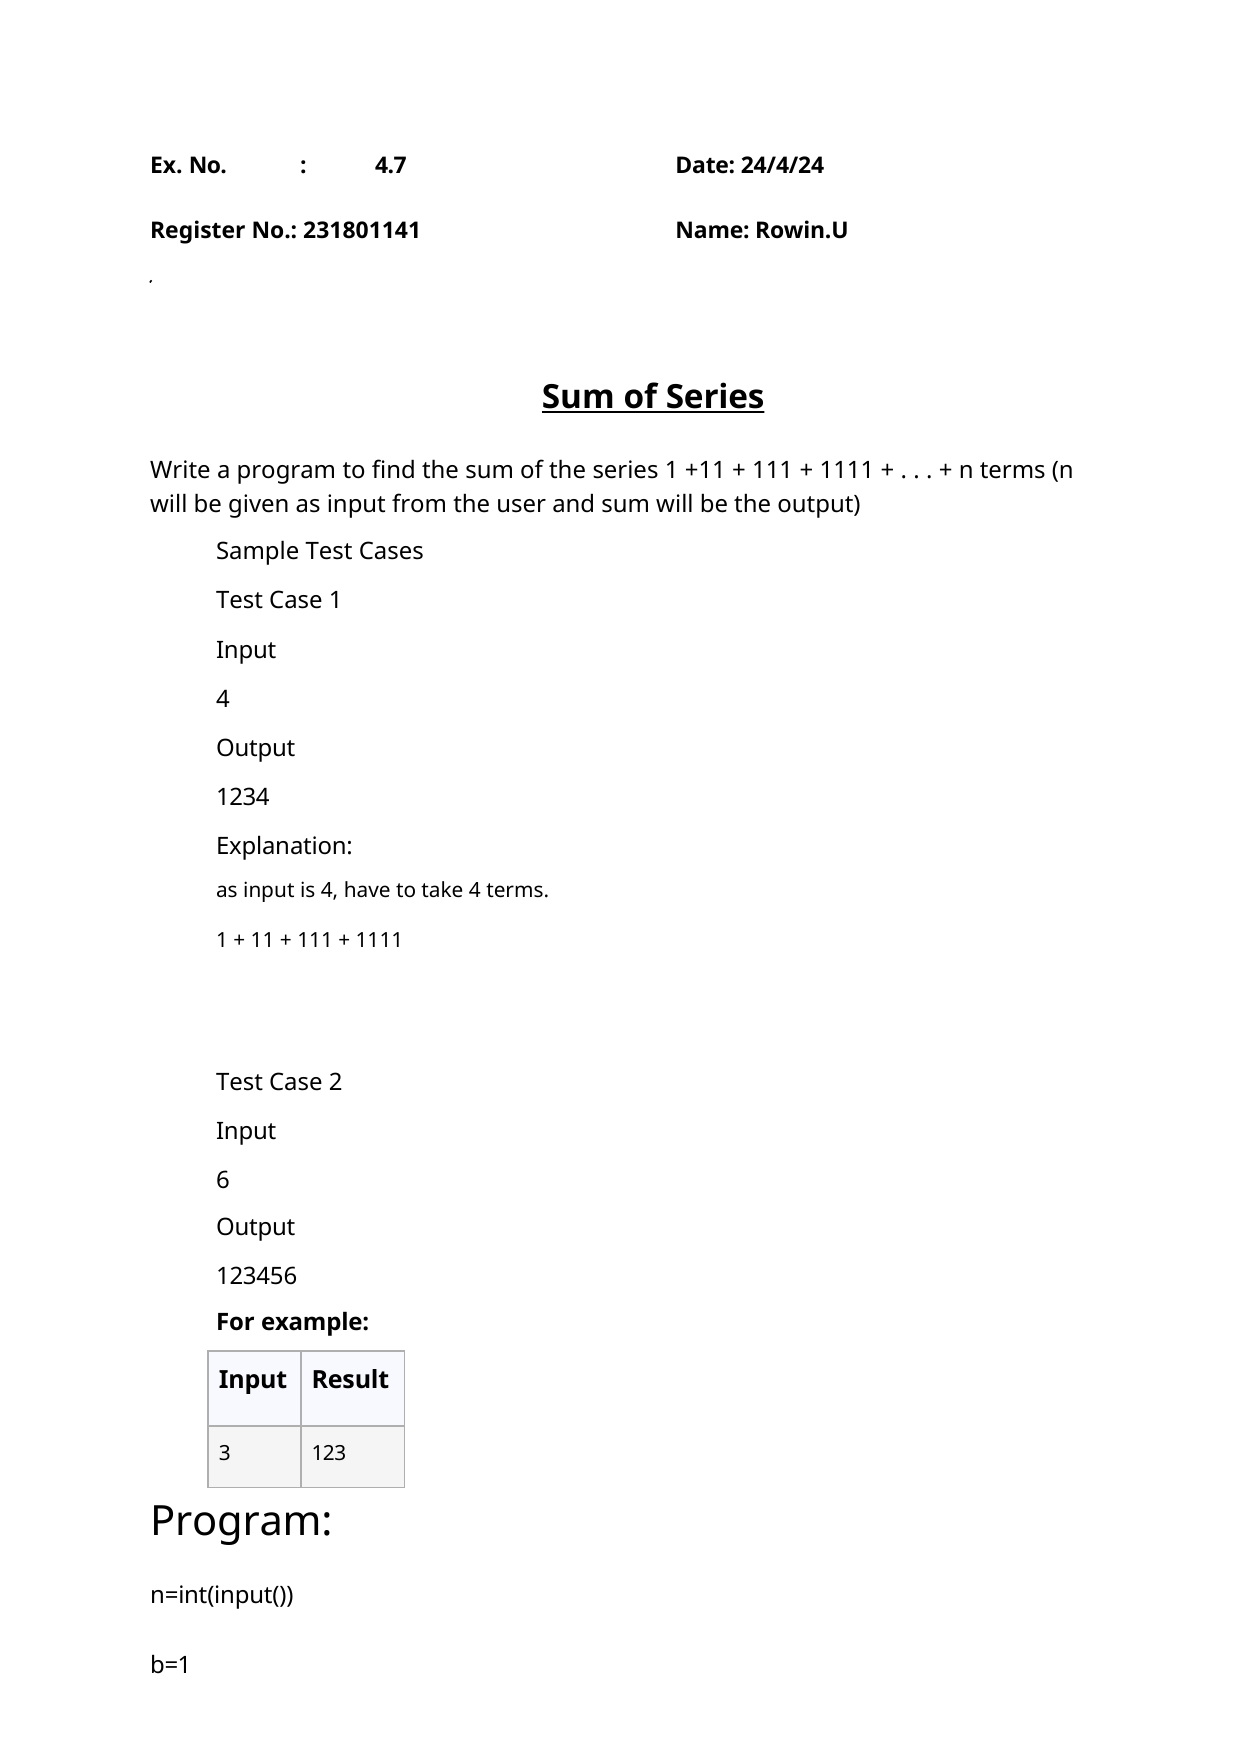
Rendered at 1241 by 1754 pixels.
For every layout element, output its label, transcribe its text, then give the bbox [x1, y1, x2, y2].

text Register No.: 231801141 Name: Rowin.U [150, 214, 1203, 245]
text Input 4 [216, 632, 278, 714]
text Write a program to find the sum of the series 1 +11 + 111 + 1111 + . . . + n terms (n will be given as input from the user and sum will be the output) [150, 453, 1103, 520]
text Explanation: [216, 829, 1203, 862]
text Test Case 2 Input [216, 1064, 381, 1146]
text Sample Test Cases Test Case 1 [216, 534, 426, 616]
text n=int(input()) b=1 [150, 1578, 317, 1680]
text Output 1234 [216, 731, 317, 812]
text For example: [216, 1308, 1203, 1336]
text 6 [216, 1163, 1203, 1196]
subtitle Sum of Series [129, 373, 1177, 418]
table_cell 123 [302, 1427, 404, 1487]
table_header Result [302, 1352, 404, 1425]
table_cell 3 [209, 1427, 300, 1487]
text Output 123456 [216, 1210, 317, 1292]
text as input is 4, have to take 4 terms. 1 + 11 + 111 + 1111 [216, 875, 554, 953]
text Ex. No. : 4.7 Date: 24/4/24 [150, 148, 1203, 180]
subtitle Program: [150, 1491, 1203, 1548]
table_header Input [209, 1352, 300, 1425]
